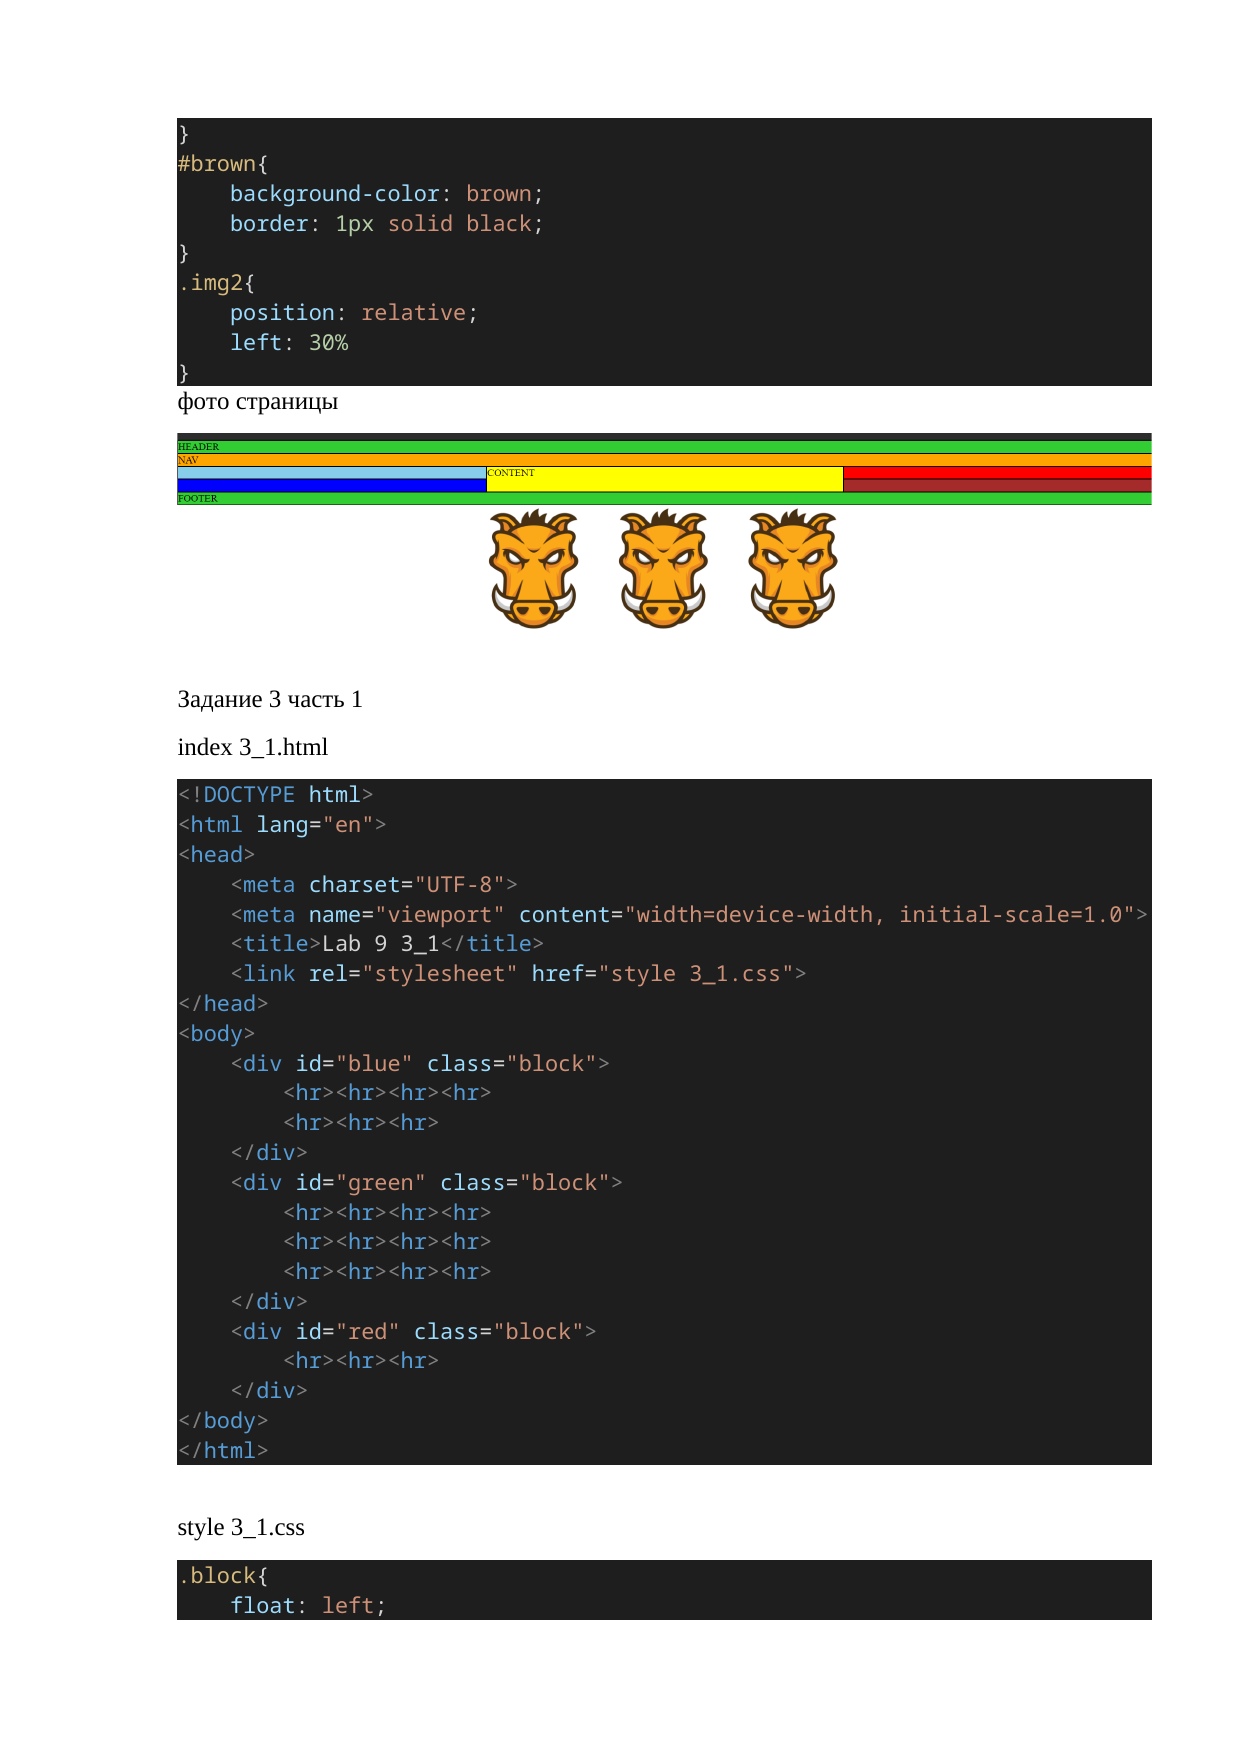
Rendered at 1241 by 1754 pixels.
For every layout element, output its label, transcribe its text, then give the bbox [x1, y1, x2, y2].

picture [177, 433, 1152, 666]
text .img2{ [177, 267, 1152, 297]
text float: left; [177, 1590, 1152, 1620]
text border: 1px solid black; [177, 207, 1152, 237]
text style 3_1.css [177, 1512, 1152, 1541]
text <hr><hr><hr><hr> [177, 1256, 1152, 1286]
text </html> [177, 1435, 1152, 1465]
text background-color: brown; [177, 178, 1152, 207]
text <hr><hr><hr><hr> [177, 1197, 1152, 1226]
text </head> [177, 988, 1152, 1018]
text <meta charset="UTF-8"> [177, 869, 1152, 899]
text <title>Lab 9 3_1</title> [177, 928, 1152, 958]
text <hr><hr><hr> [177, 1107, 1152, 1137]
text } [177, 356, 1152, 386]
text } [177, 237, 1152, 267]
text <div id="green" class="block"> [177, 1167, 1152, 1197]
text position: relative; [177, 297, 1152, 327]
text <body> [177, 1018, 1152, 1048]
text left: 30% [177, 327, 1152, 356]
text #brown{ [177, 148, 1152, 178]
text .block{ [177, 1560, 1152, 1590]
text index 3_1.html [177, 732, 1152, 761]
text } [177, 118, 1152, 148]
text <hr><hr><hr><hr> [177, 1226, 1152, 1256]
text </div> [177, 1286, 1152, 1316]
text <hr><hr><hr> [177, 1346, 1152, 1375]
text <div id="blue" class="block"> [177, 1048, 1152, 1077]
text </div> [177, 1137, 1152, 1167]
text <!DOCTYPE html> [177, 779, 1152, 809]
text Задание 3 часть 1 [177, 684, 1152, 713]
text фото страницы [177, 386, 1152, 415]
text </body> [177, 1405, 1152, 1435]
text <hr><hr><hr><hr> [177, 1077, 1152, 1107]
text <div id="red" class="block"> [177, 1316, 1152, 1346]
text </div> [177, 1375, 1152, 1405]
text <html lang="en"> [177, 809, 1152, 839]
text <meta name="viewport" content="width=device-width, initial-scale=1.0"> [177, 899, 1152, 928]
text <head> [177, 839, 1152, 869]
text <link rel="stylesheet" href="style 3_1.css"> [177, 958, 1152, 988]
